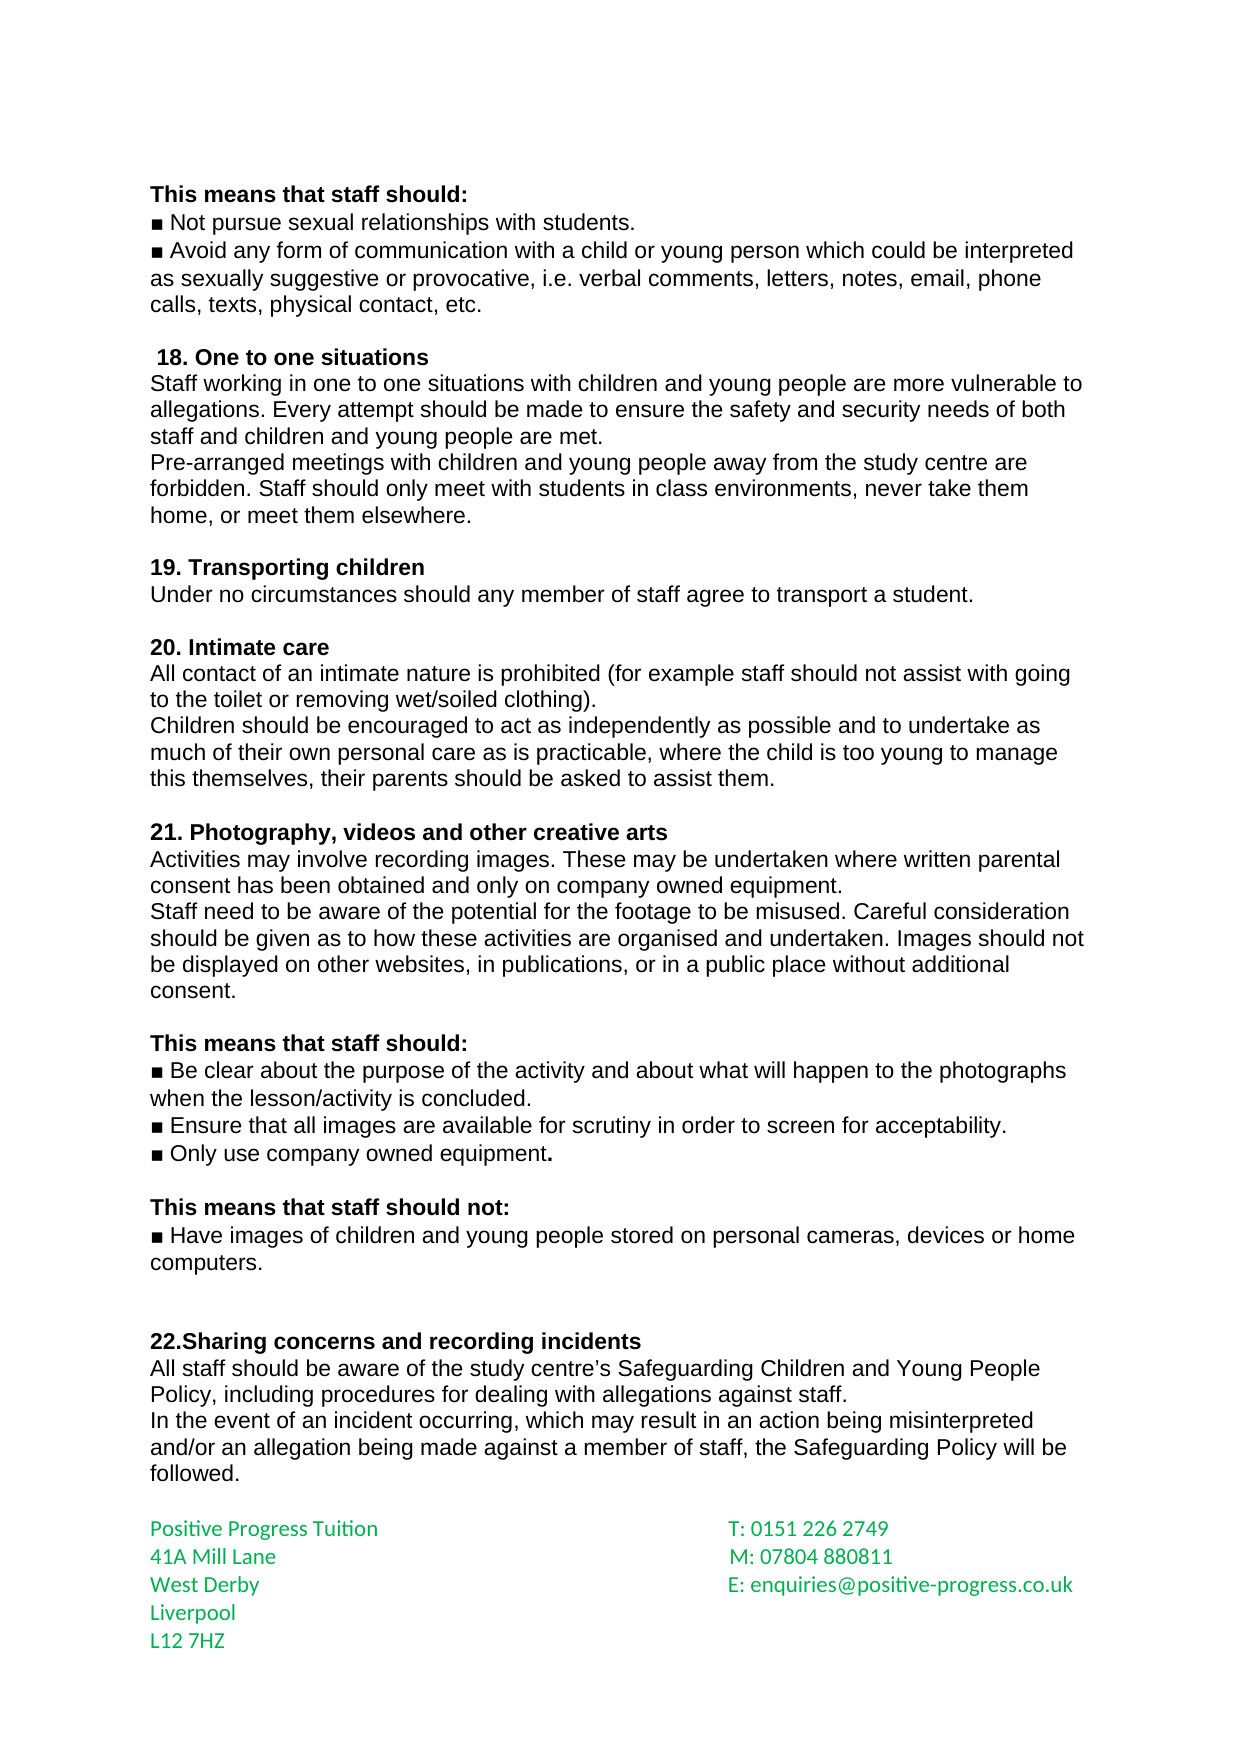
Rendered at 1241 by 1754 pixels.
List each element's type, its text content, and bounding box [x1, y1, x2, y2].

text ▪ Be clear about the purpose of the activity and about what will happen to the photographs when the lesson/activity is concluded. [150, 1056, 1090, 1111]
text ▪ Ensure that all images are available for scrutiny in order to screen for acceptability. [150, 1111, 1090, 1139]
text All staff should be aware of the study centre’s Safeguarding Children and Young People Policy, including procedures for dealing with allegations against staff. [150, 1354, 1090, 1407]
text 20. Intimate care [150, 633, 1090, 660]
text ▪ Not pursue sexual relationships with students. [150, 208, 1090, 236]
text In the event of an incident occurring, which may result in an action being misinterpreted and/or an allegation being made against a member of staff, the Safeguarding Policy will be followed. [150, 1407, 1090, 1486]
text ▪ Avoid any form of communication with a child or young person which could be interpreted as sexually suggestive or provocative, i.e. verbal comments, letters, notes, email, phone calls, texts, physical contact, etc. [150, 236, 1090, 317]
text This means that staff should: [150, 181, 1090, 208]
text 18. One to one situations [150, 343, 1090, 370]
text 22.Sharing concerns and recording incidents [150, 1328, 1090, 1354]
text Staff working in one to one situations with children and young people are more vulnerable to allegations. Every attempt should be made to ensure the safety and security needs of both staff and children and young people are met. [150, 370, 1090, 449]
text Pre-arranged meetings with children and young people away from the study centre are forbidden. Staff should only meet with students in class environments, never take them home, or meet them elsewhere. [150, 449, 1090, 528]
text Activities may involve recording images. These may be undertaken where written parental consent has been obtained and only on company owned equipment. [150, 846, 1090, 898]
text Staff need to be aware of the potential for the footage to be misused. Careful consideration should be given as to how these activities are organised and undertaken. Images should not be displayed on other websites, in publications, or in a public place without additional consent. [150, 898, 1090, 1004]
text 19. Transporting children [150, 554, 1090, 581]
text All contact of an intimate nature is prohibited (for example staff should not assist with going to the toilet or removing wet/soiled clothing). [150, 660, 1090, 712]
text Children should be encouraged to act as independently as possible and to undertake as much of their own personal care as is practicable, where the child is too young to manage this themselves, their parents should be asked to assist them. [150, 712, 1090, 792]
text This means that staff should not: [150, 1194, 1090, 1221]
text ▪ Have images of children and young people stored on personal cameras, devices or home computers. [150, 1221, 1090, 1276]
text 21. Photography, videos and other creative arts [150, 818, 1090, 846]
text This means that staff should: [150, 1030, 1090, 1056]
text Under no circumstances should any member of staff agree to transport a student. [150, 581, 1090, 607]
text ▪ Only use company owned equipment. [150, 1139, 1090, 1168]
